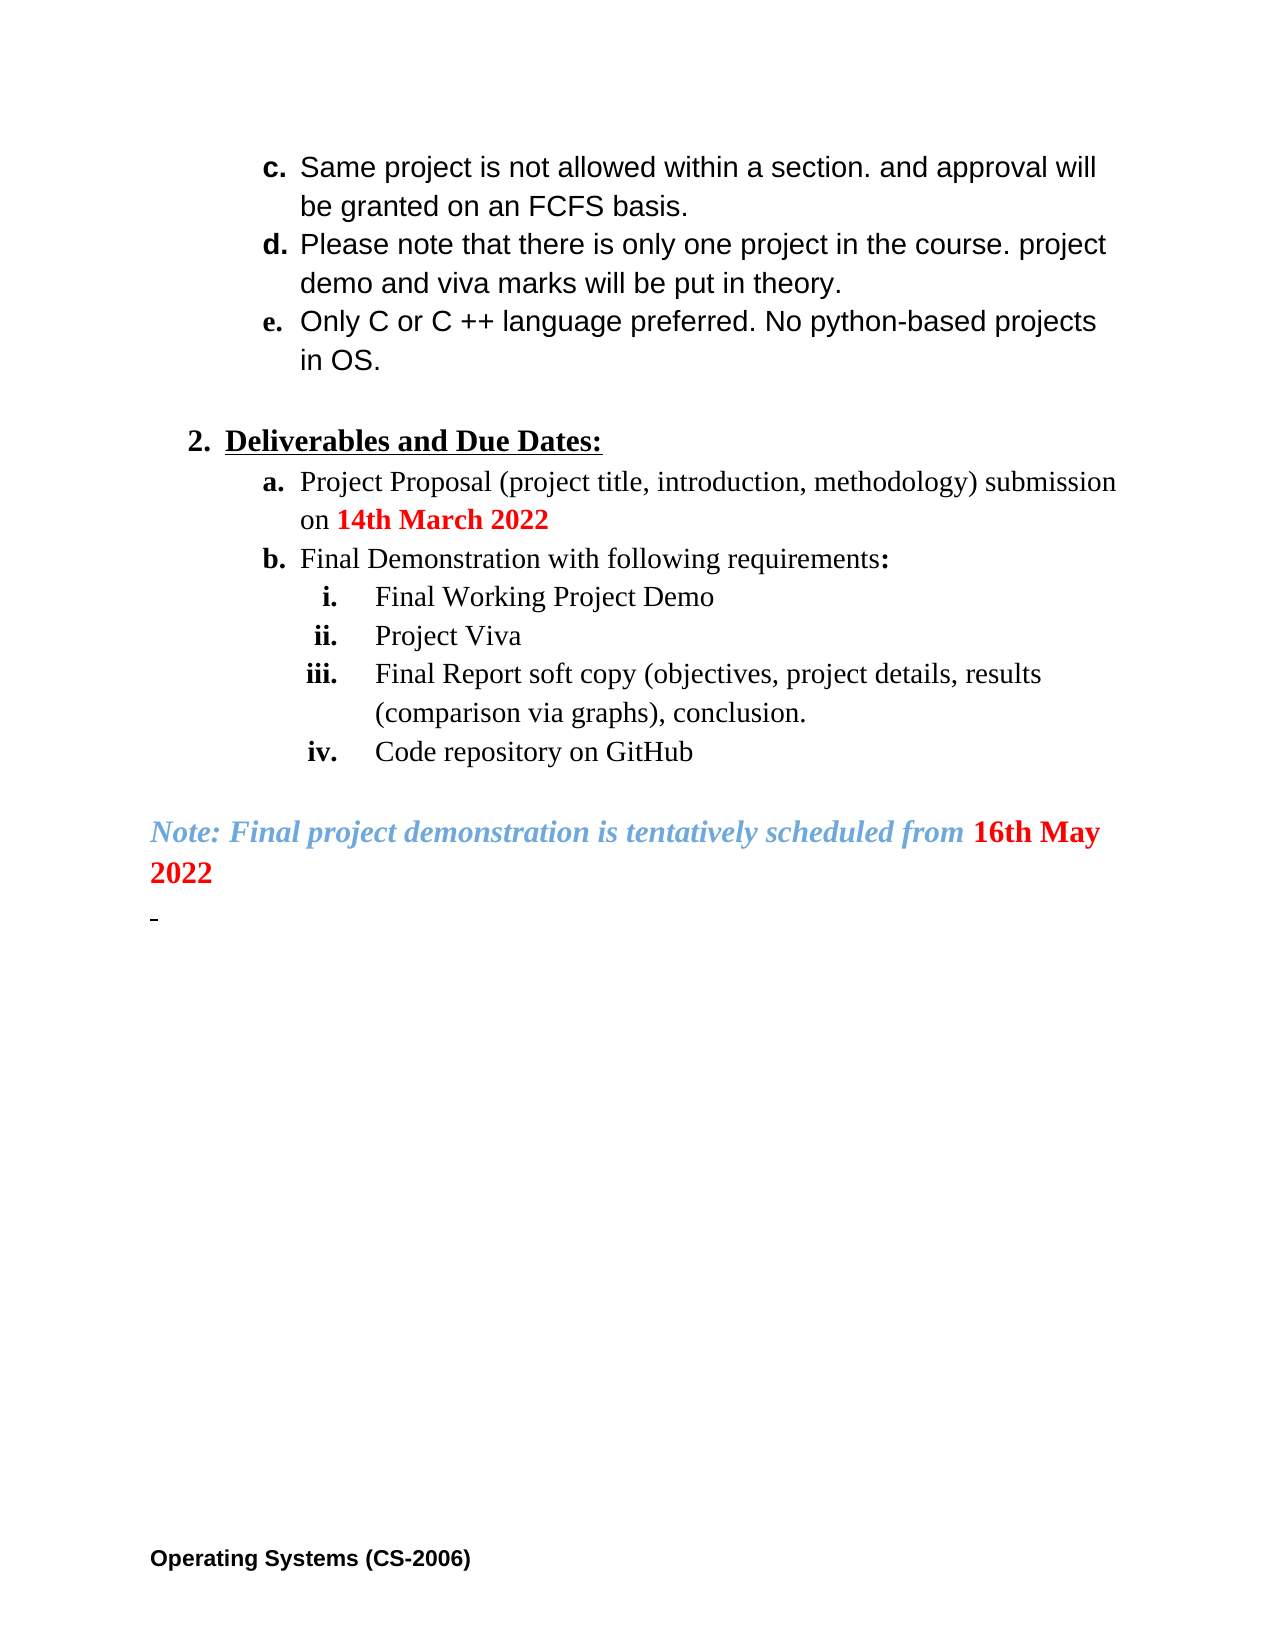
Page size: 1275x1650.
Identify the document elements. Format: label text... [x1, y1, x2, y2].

text Note: Final project demonstration is tentatively scheduled from 16th May 2022 [150, 813, 1125, 891]
list Final Working Project Demo [337, 579, 1125, 613]
list Final Report soft copy (objectives, project details, results (comparison via graphs), conclusion. [337, 657, 1125, 729]
list Code repository on GitHub [337, 734, 1125, 767]
list Only C or C ++ language preferred. No python-based projects in OS. [262, 304, 1125, 376]
list Same project is not allowed within a section. and approval will be granted on an FCFS basis. [262, 150, 1125, 222]
list Project Viva [337, 618, 1125, 652]
list Please note that there is only one project in the course. project demo and viva marks will be put in theory. [262, 227, 1125, 299]
list Project Proposal (project title, introduction, methodology) submission on 14th March 2022 [262, 464, 1125, 536]
list Final Demonstration with following requirements: [262, 541, 1125, 574]
list Deliverables and Due Dates: [187, 423, 1125, 458]
